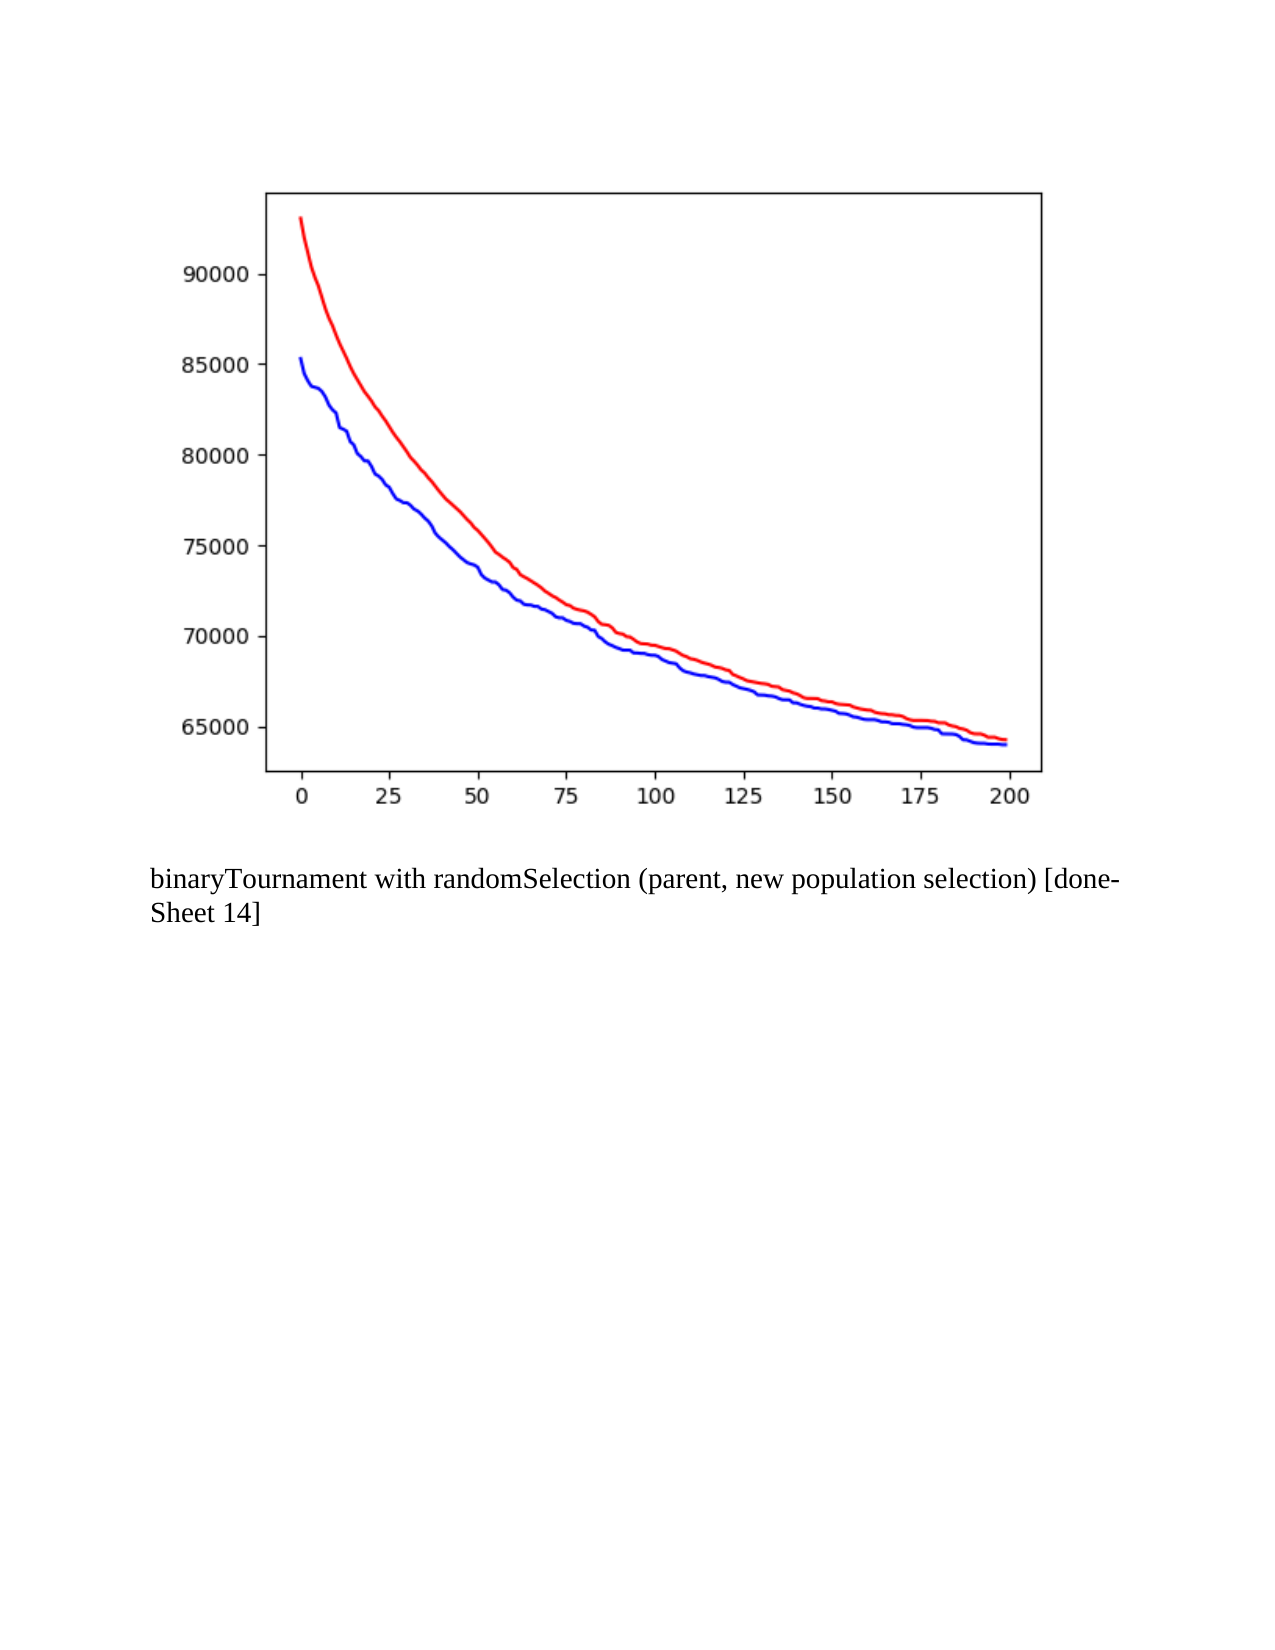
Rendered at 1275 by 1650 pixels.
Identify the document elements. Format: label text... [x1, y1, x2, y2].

text binaryTournament with randomSelection (parent, new population selection) [done-Sheet 14] [150, 862, 1125, 929]
picture [150, 150, 1088, 829]
